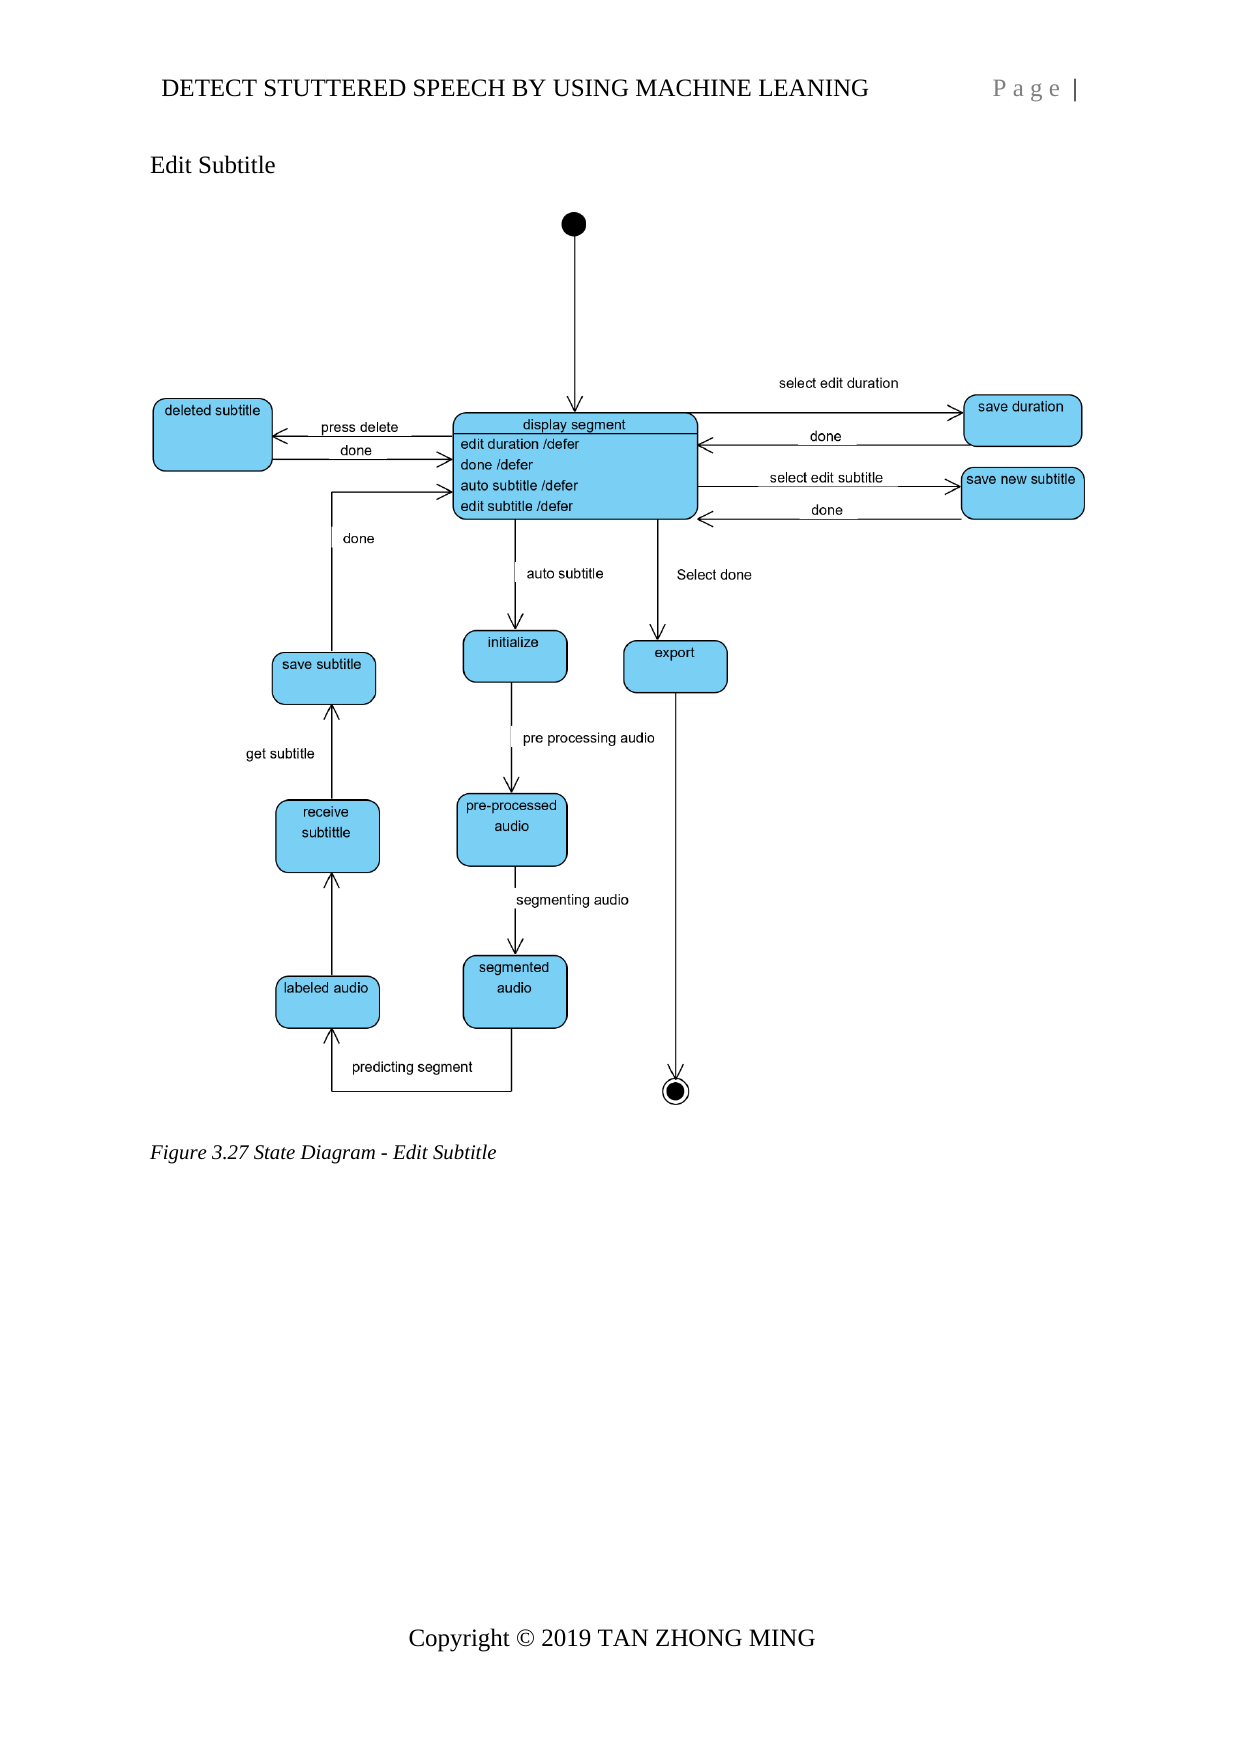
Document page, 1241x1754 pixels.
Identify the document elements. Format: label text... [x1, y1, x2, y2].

picture [150, 209, 1089, 1109]
text Edit Subtitle [150, 150, 1090, 179]
